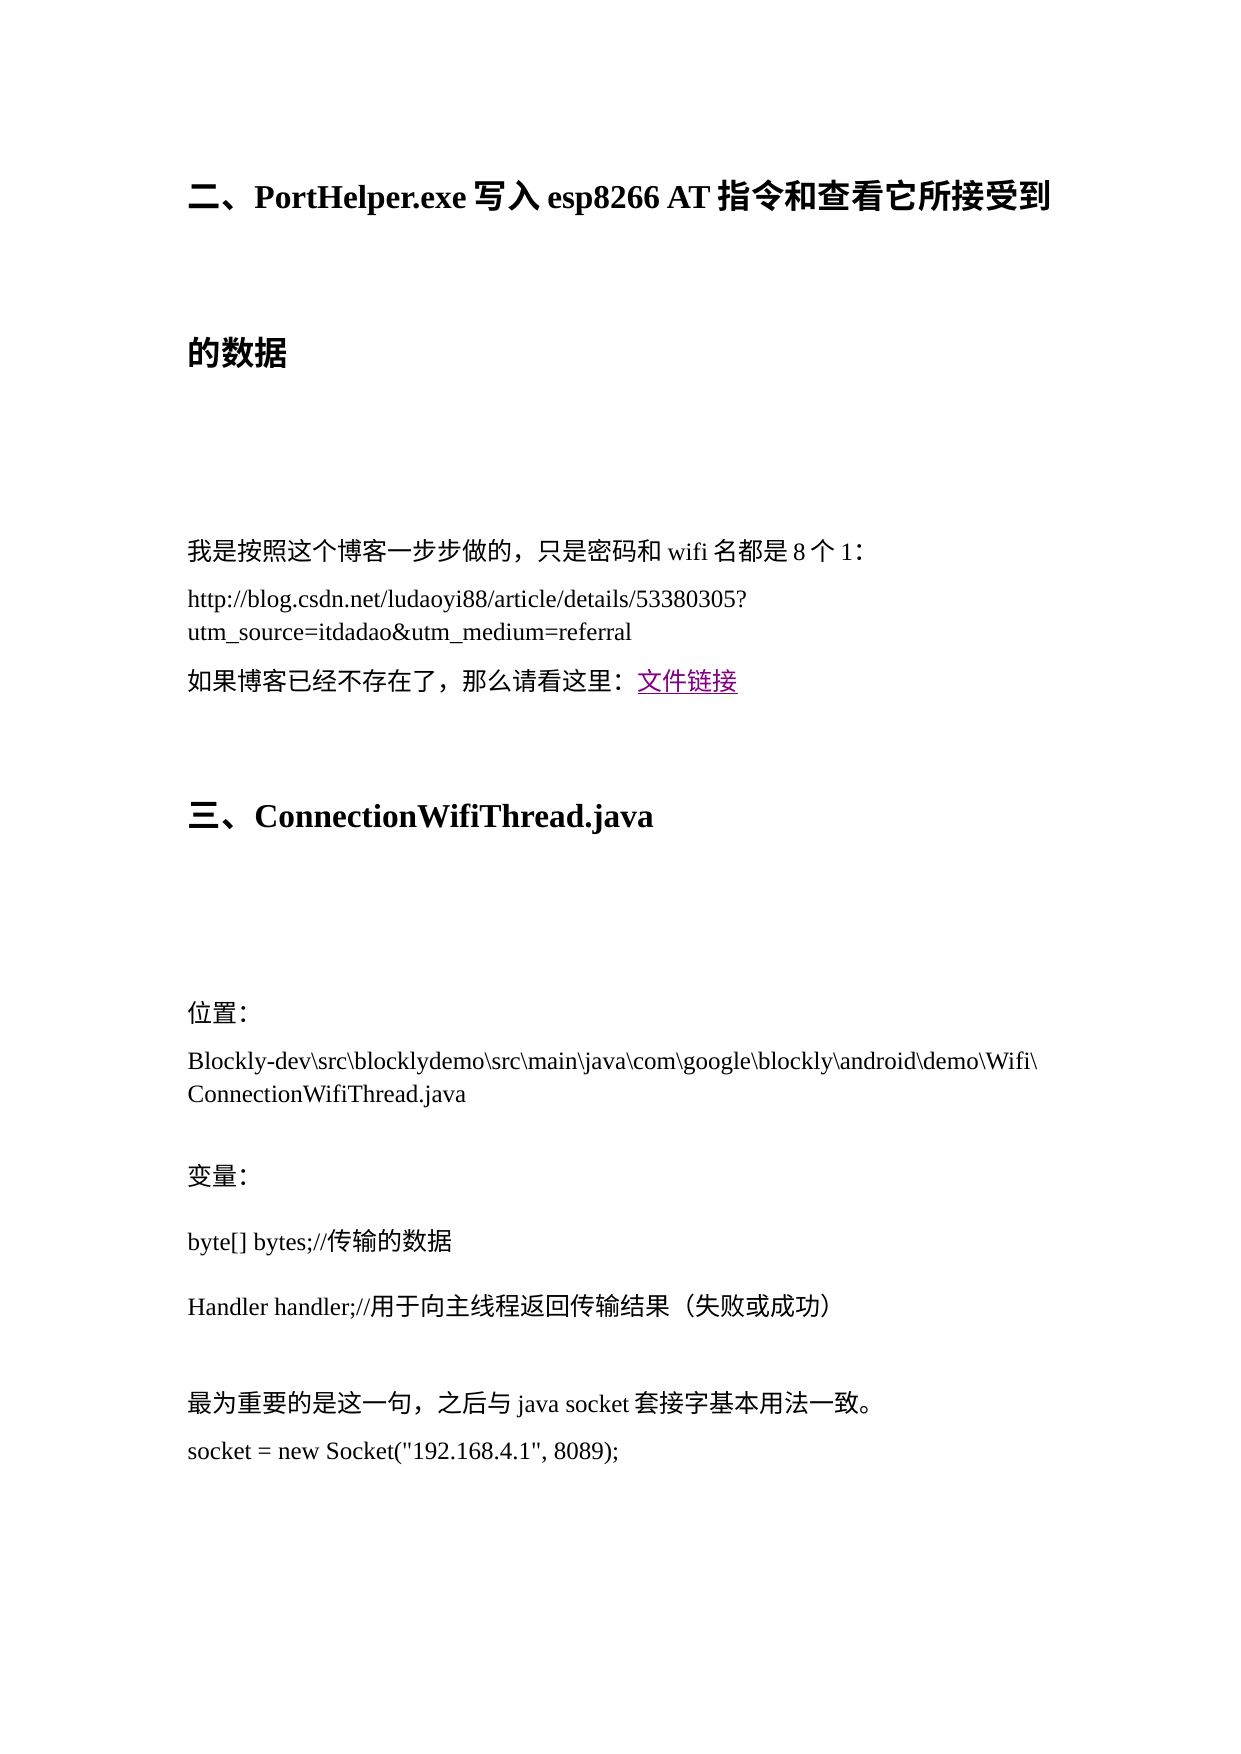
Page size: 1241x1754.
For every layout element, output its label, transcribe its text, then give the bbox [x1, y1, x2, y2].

list 我是按照这个博客一步步做的，只是密码和wifi名都是8个1： [187, 517, 1053, 582]
list 变量： [187, 1142, 1053, 1207]
list 如果博客已经不存在了，那么请看这里：文件链接 [187, 647, 1053, 712]
list 位置： [187, 979, 1053, 1044]
list http://blog.csdn.net/ludaoyi88/article/details/53380305?utm_source=itdadao&utm_medium=referral [187, 582, 1053, 647]
list Blockly-dev\src\blocklydemo\src\main\java\com\google\blockly\android\demo\Wifi\ConnectionWifiThread.java [187, 1044, 1053, 1109]
list socket = new Socket("192.168.4.1", 8089); [187, 1434, 1053, 1467]
list 最为重要的是这一句，之后与java socket套接字基本用法一致。 [187, 1369, 1053, 1434]
list byte[] bytes;//传输的数据 Handler handler;//用于向主线程返回传输结果（失败或成功） [187, 1207, 1053, 1337]
subtitle PortHelper.exe写入esp8266 AT指令和查看它所接受到的数据 [187, 162, 1053, 383]
subtitle ConnectionWifiThread.java [187, 780, 1053, 845]
